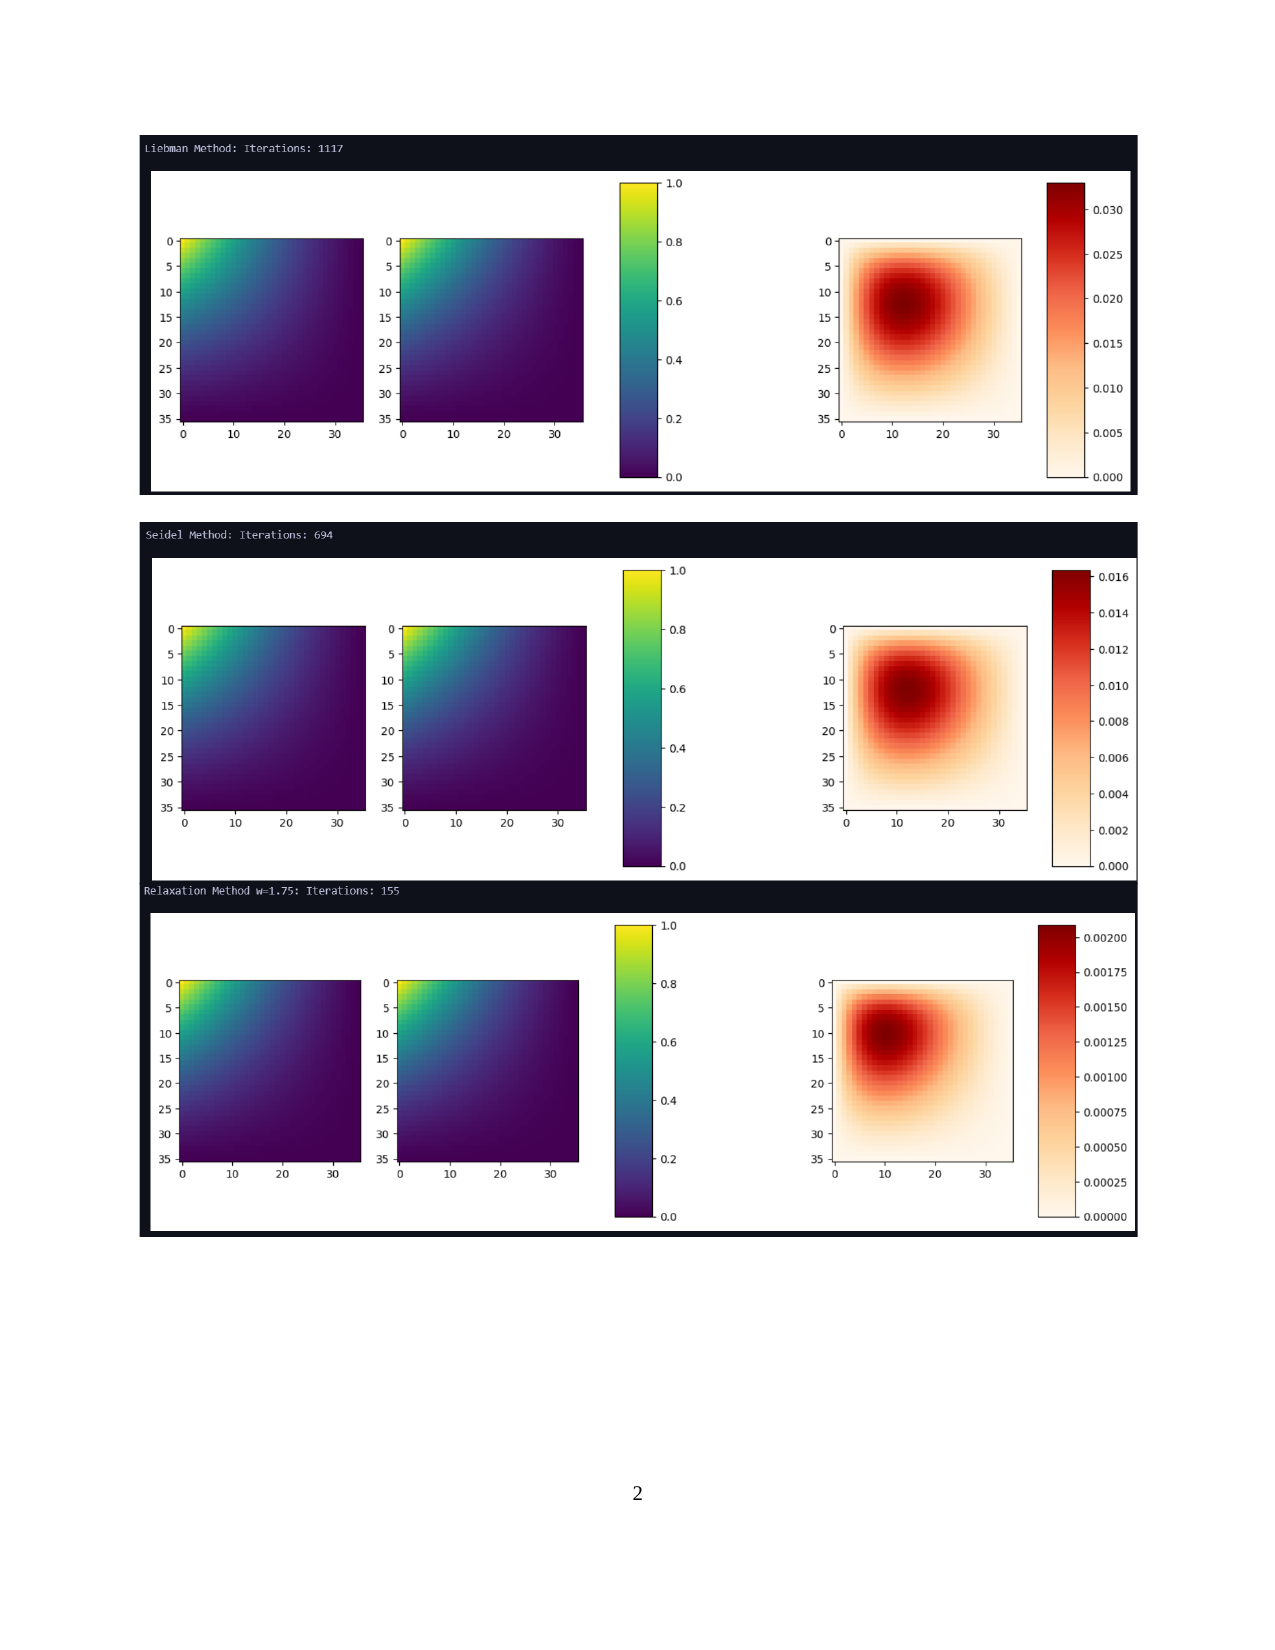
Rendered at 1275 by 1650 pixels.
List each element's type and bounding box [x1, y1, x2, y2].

picture [139, 522, 1138, 1237]
picture [139, 135, 1138, 495]
